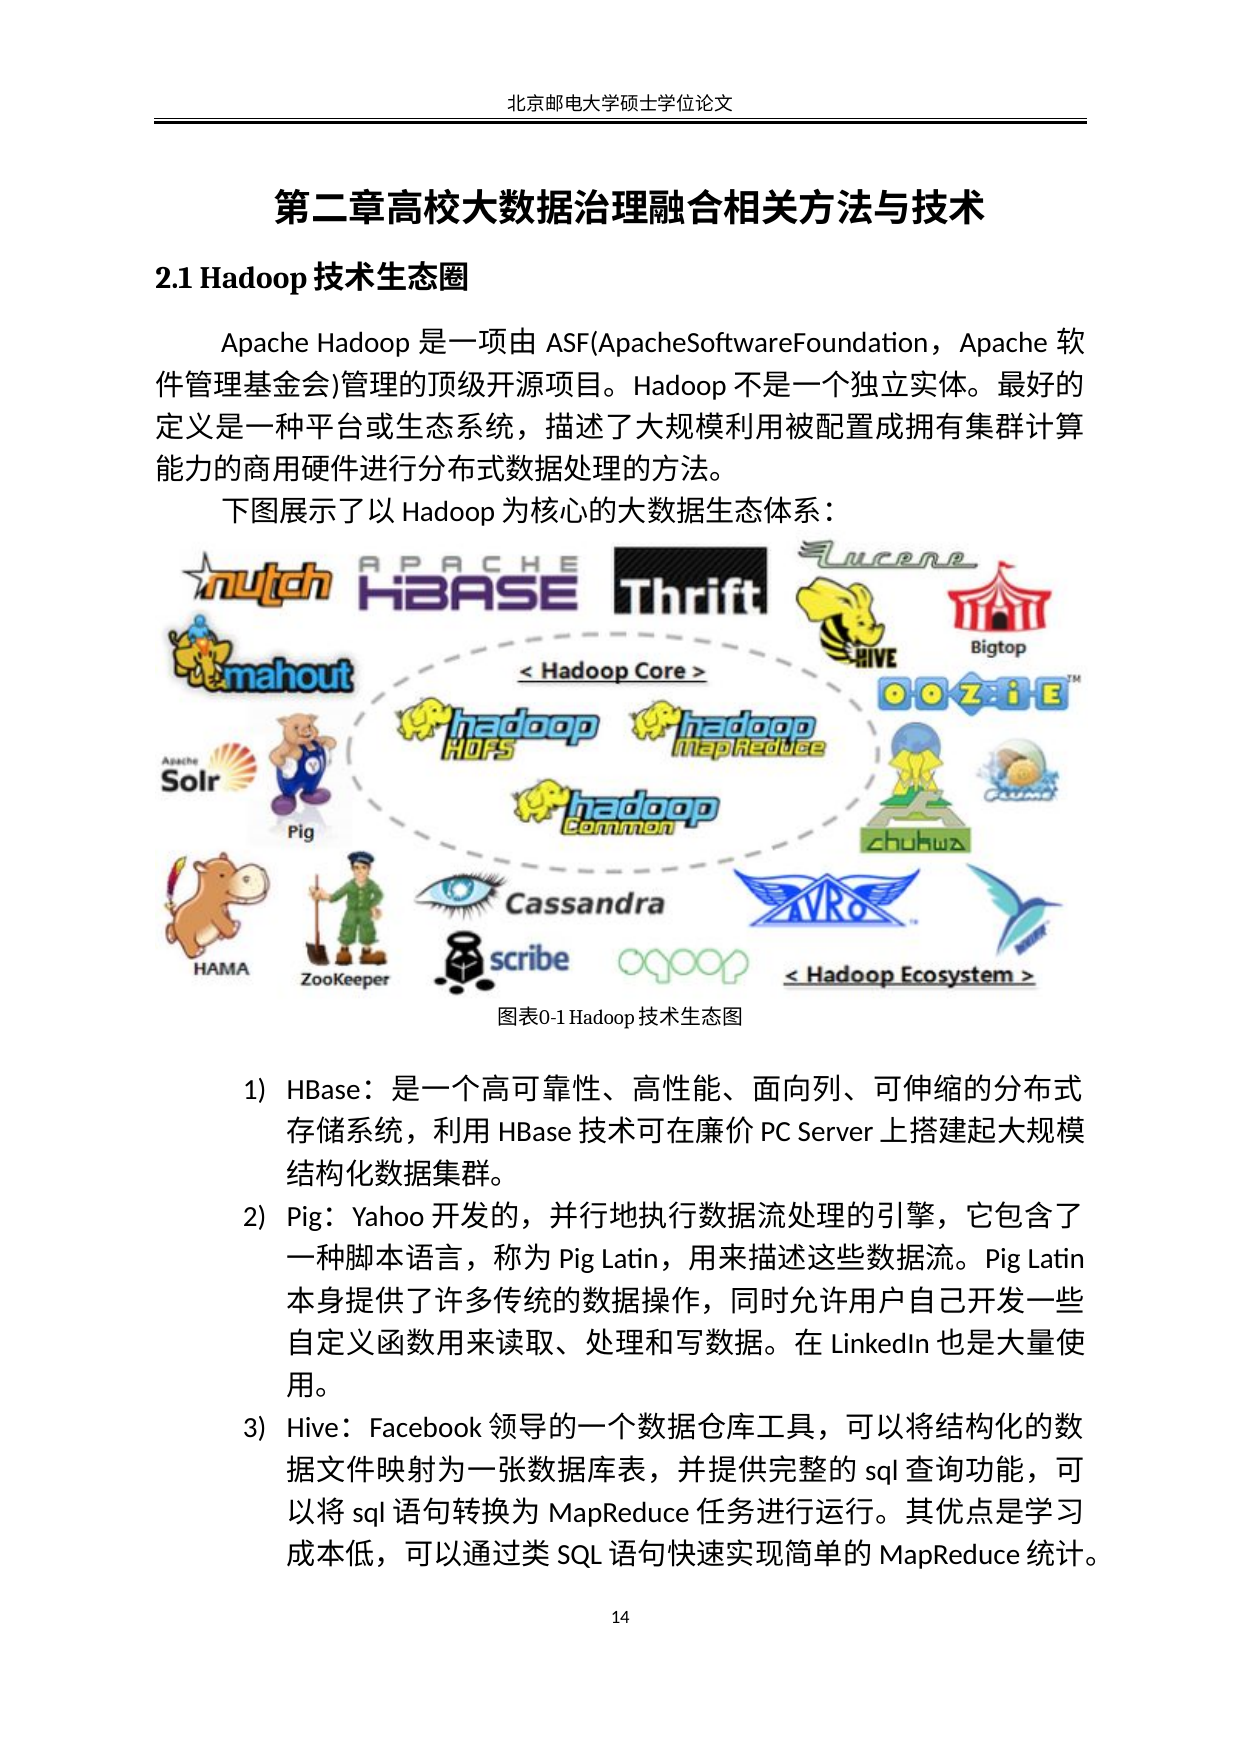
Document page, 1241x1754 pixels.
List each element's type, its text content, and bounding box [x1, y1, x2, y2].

list Pig：Yahoo开发的，并行地执行数据流处理的引擎，它包含了一种脚本语言，称为Pig Latin，用来描述这些数据流。Pig Latin本身提供了许多传统的数据操作，同时允许用户自己开发一些自定义函数用来读取、处理和写数据。在LinkedIn也是大量使用。 [243, 1193, 1085, 1404]
picture [155, 530, 1089, 1000]
text 下图展示了以Hadoop为核心的大数据生态体系： [155, 488, 1085, 530]
list HBase：是一个高可靠性、高性能、面向列、可伸缩的分布式存储系统，利用HBase技术可在廉价PC Server上搭建起大规模结构化数据集群。 [243, 1066, 1085, 1193]
subtitle 2.1 Hadoop技术生态圈 [155, 253, 1085, 298]
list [243, 1404, 1085, 1573]
subtitle 第二章高校大数据治理融合相关方法与技术 [155, 178, 1085, 232]
text Apache Hadoop 是一项由 ASF(ApacheSoftwareFoundation，Apache 软件管理基金会)管理的顶级开源项目。Hadoop 不是一个独立实体。最好的定义是一种平台或生态系统，描述了大规模利用被配置成拥有集群计算能力的商用硬件进行分布式数据处理的方法。 [155, 319, 1085, 488]
